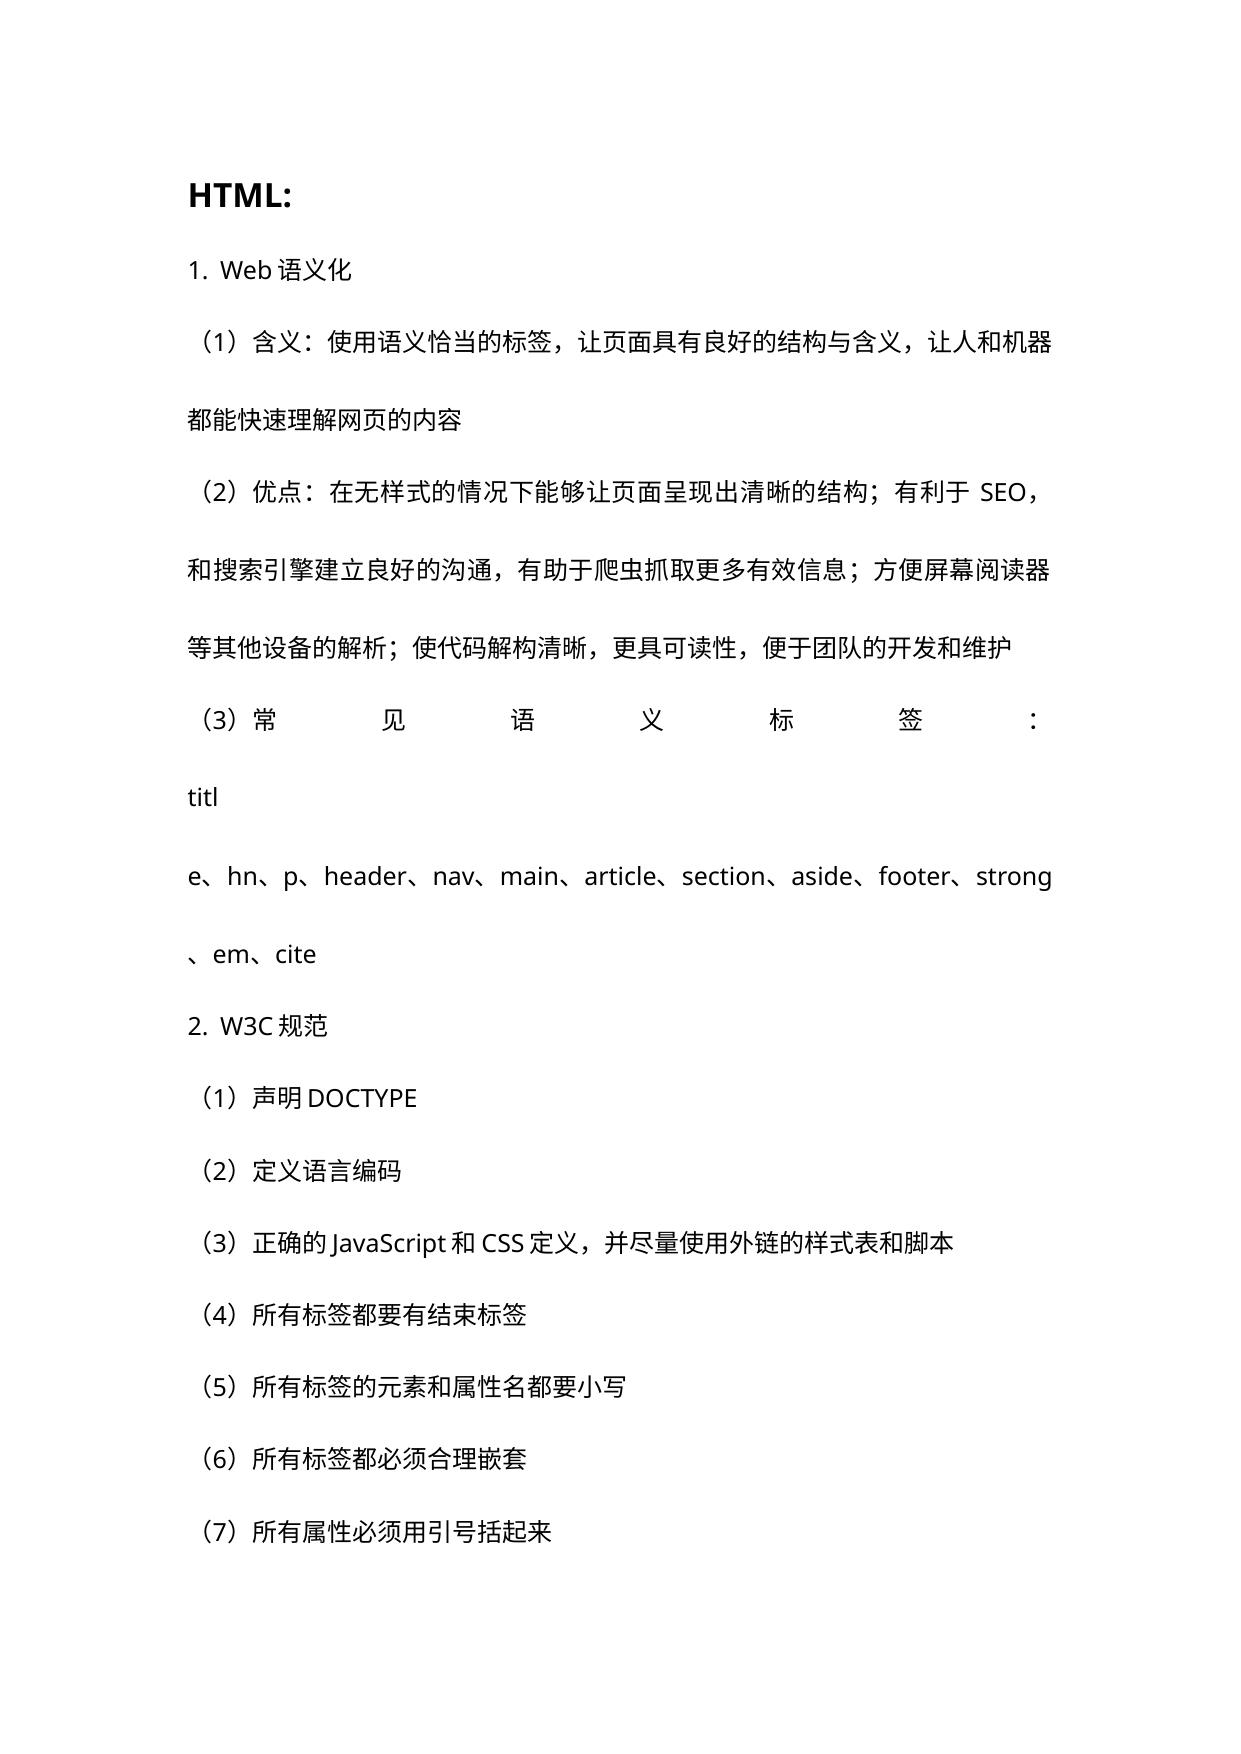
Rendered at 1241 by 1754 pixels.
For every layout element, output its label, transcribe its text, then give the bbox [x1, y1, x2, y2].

list 含义：使用语义恰当的标签，让页面具有良好的结构与含义，让人和机器都能快速理解网页的内容 [187, 308, 1053, 451]
list 所有标签都必须合理嵌套 [187, 1425, 1053, 1490]
list W3C规范 [187, 992, 1053, 1057]
list 所有标签的元素和属性名都要小写 [187, 1353, 1053, 1418]
list Web语义化 [187, 236, 1053, 301]
list 声明DOCTYPE [187, 1064, 1053, 1129]
list 所有标签都要有结束标签 [187, 1281, 1053, 1346]
list 正确的JavaScript和CSS定义，并尽量使用外链的样式表和脚本 [187, 1209, 1053, 1274]
list 常见语义标签：title、hn、p、header、nav、main、article、section、aside、footer、strong、em、cite [187, 686, 1053, 985]
list 定义语言编码 [187, 1137, 1053, 1202]
list 所有属性必须用引号括起来 [187, 1498, 1053, 1563]
text HTML: [187, 162, 1053, 227]
list 优点：在无样式的情况下能够让页面呈现出清晰的结构；有利于SEO，和搜索引擎建立良好的沟通，有助于爬虫抓取更多有效信息；方便屏幕阅读器等其他设备的解析；使代码解构清晰，更具可读性，便于团队的开发和维护 [187, 458, 1053, 679]
